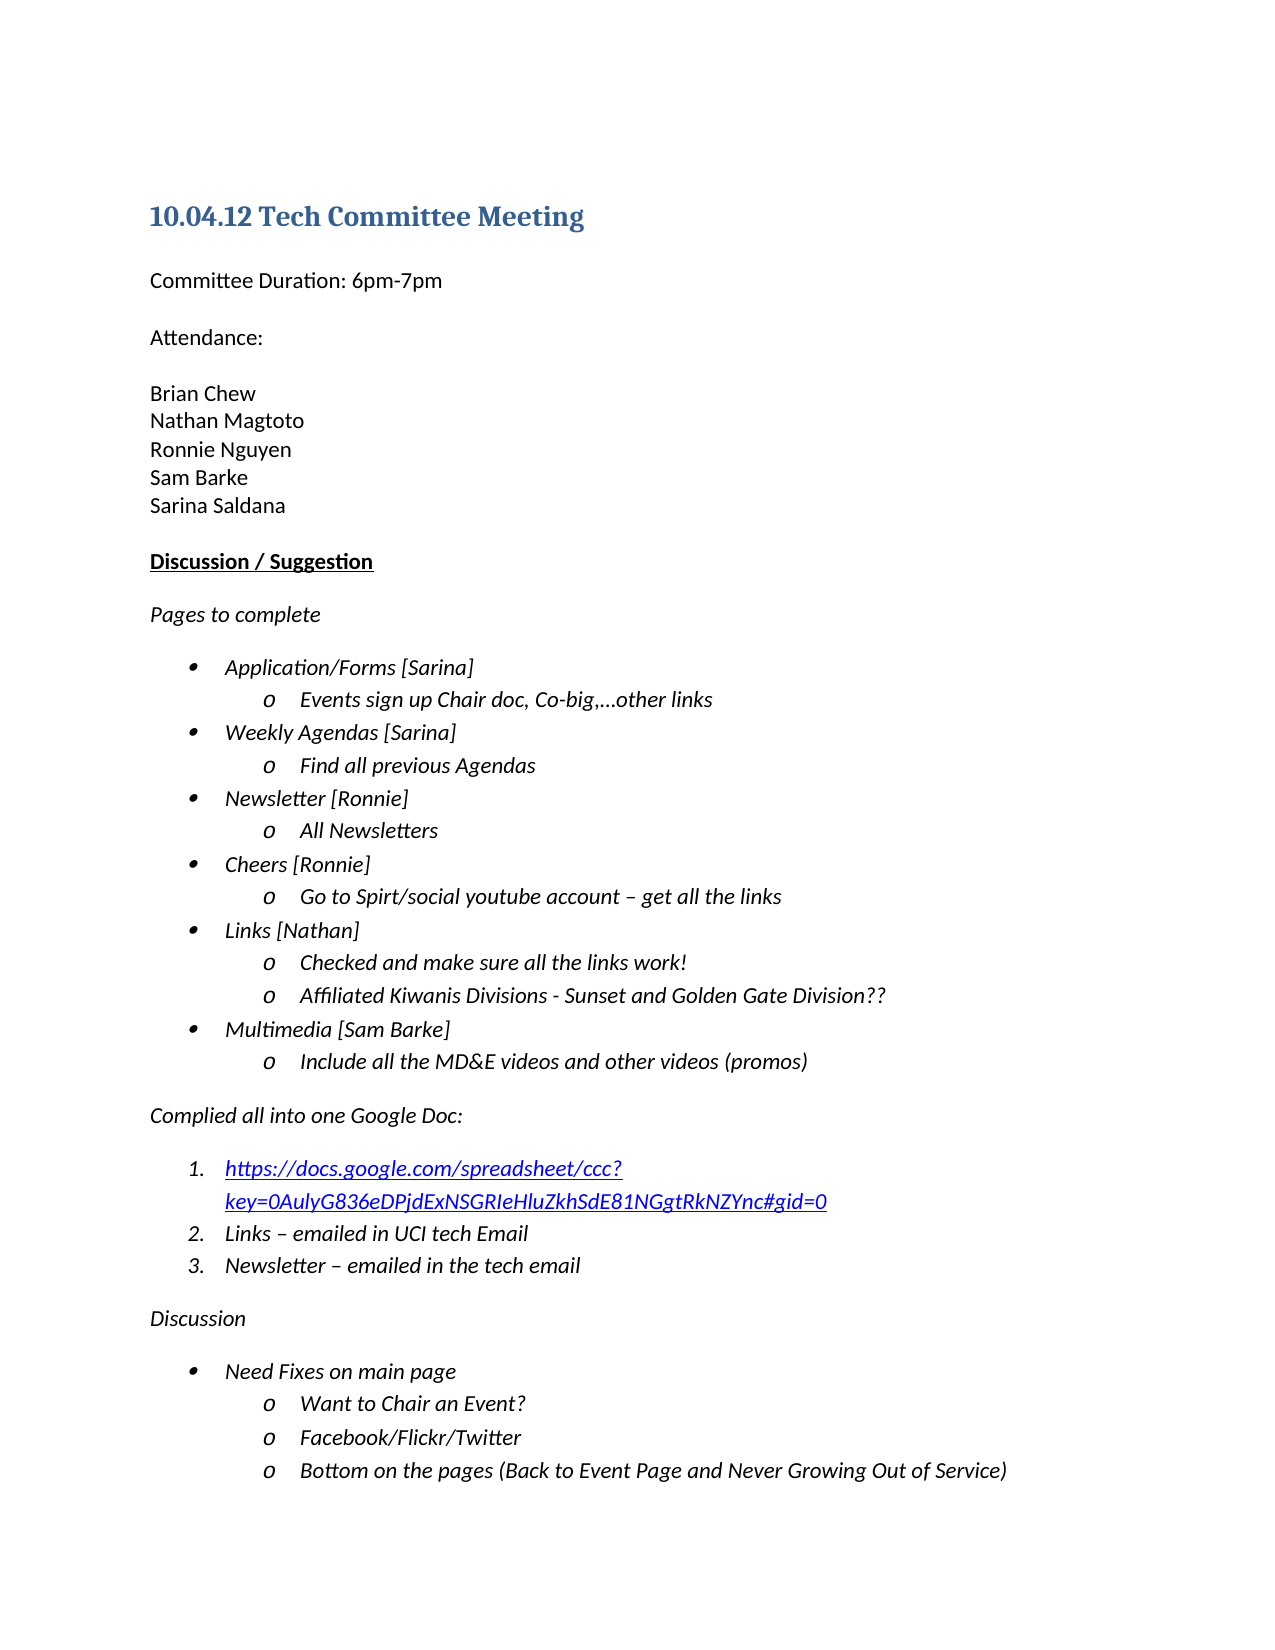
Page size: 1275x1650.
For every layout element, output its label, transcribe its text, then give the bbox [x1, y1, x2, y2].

list Weekly Agendas [Sarina] [187, 718, 1125, 747]
list Need Fixes on main page [187, 1357, 1125, 1385]
list Affiliated Kiwanis Divisions - Sunset and Golden Gate Division?? [262, 981, 1125, 1011]
list Links [Nathan] [187, 916, 1125, 944]
list Want to Chair an Event? [262, 1389, 1125, 1418]
text Complied all into one Google Doc: [150, 1102, 1125, 1129]
text Nathan Magtoto [150, 407, 1125, 435]
list Newsletter – emailed in the tech email [187, 1251, 1125, 1279]
list Newsletter [Ronnie] [187, 784, 1125, 812]
text Discussion [150, 1304, 1125, 1332]
list Links – emailed in UCI tech Email [187, 1219, 1125, 1247]
text Brian Chew [150, 379, 1125, 407]
subtitle 10.04.12 Tech Committee Meeting [150, 200, 1125, 233]
list Application/Forms [Sarina] [187, 653, 1125, 681]
text Pages to complete [150, 600, 1125, 628]
text Discussion / Suggestion [150, 547, 1125, 575]
list Cheers [Ronnie] [187, 850, 1125, 878]
text Sarina Saldana [150, 491, 1125, 519]
list Events sign up Chair doc, Co-big,…other links [262, 685, 1125, 714]
text Ronnie Nguyen [150, 435, 1125, 463]
text Sam Barke [150, 463, 1125, 491]
list Bottom on the pages (Back to Event Page and Never Growing Out of Service) [262, 1456, 1125, 1486]
list Find all previous Agendas [262, 751, 1125, 780]
list Multimedia [Sam Barke] [187, 1015, 1125, 1043]
list Include all the MD&E videos and other videos (promos) [262, 1047, 1125, 1076]
list Go to Spirt/social youtube account – get all the links [262, 882, 1125, 911]
list Facebook/Flickr/Twitter [262, 1423, 1125, 1452]
list All Newsletters [262, 816, 1125, 846]
list https://docs.google.com/spreadsheet/ccc?key=0AulyG836eDPjdExNSGRIeHluZkhSdE81NGgtRkNZYnc#gid=0 [187, 1154, 1125, 1215]
list Checked and make sure all the links work! [262, 948, 1125, 977]
text Committee Duration: 6pm-7pm [150, 267, 1125, 294]
text Attendance: [150, 323, 1125, 351]
